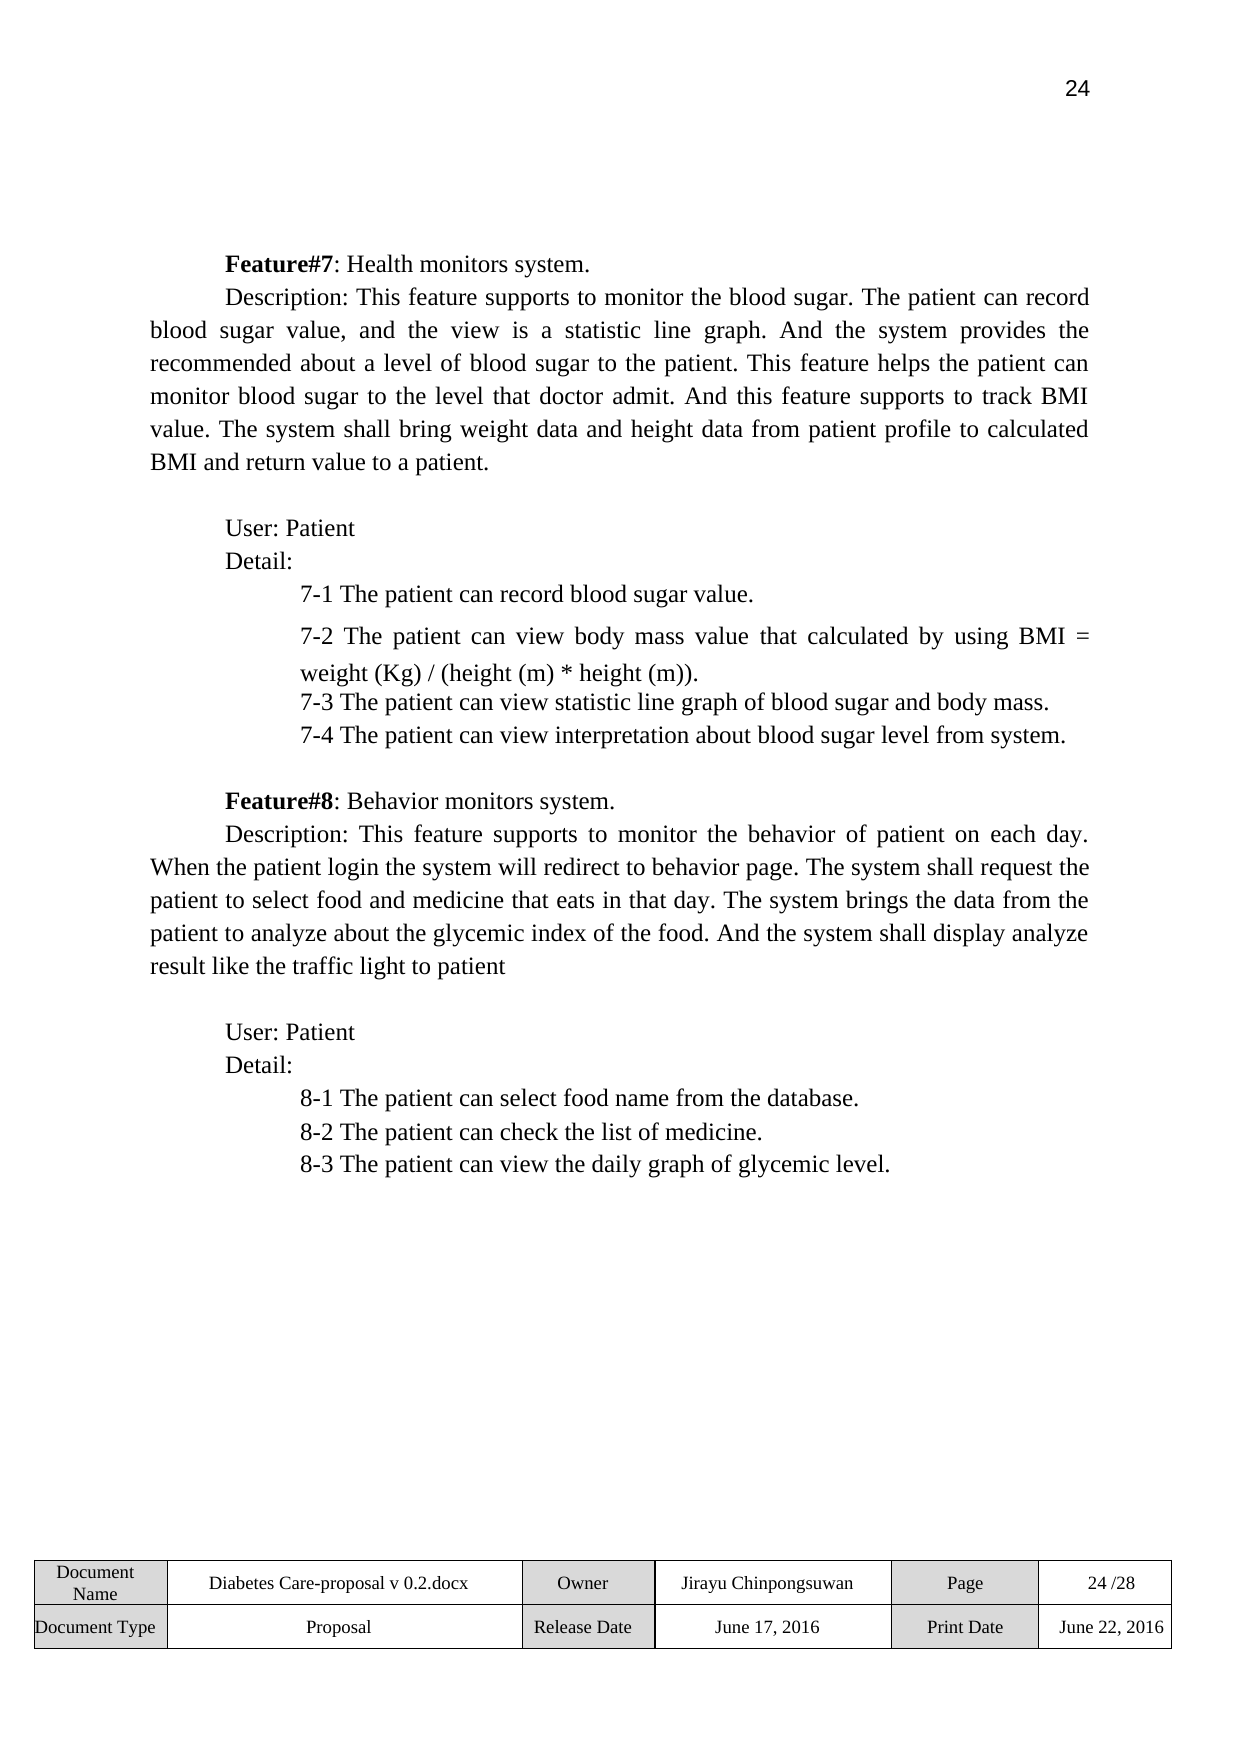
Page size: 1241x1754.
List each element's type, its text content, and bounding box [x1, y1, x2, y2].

text 7-2 The patient can view body mass value that calculated by using BMI = weight (Kg) / (height (m) * height (m)). [300, 612, 1090, 687]
text Detail: [150, 546, 1090, 575]
text 8-3 The patient can view the daily graph of glycemic level. [225, 1149, 1090, 1178]
text 7-3 The patient can view statistic line graph of blood sugar and body mass. [225, 687, 1090, 716]
text User: Patient [150, 1017, 1090, 1046]
text 8-1 The patient can select food name from the database. [150, 1083, 1090, 1112]
text User: Patient [150, 513, 1090, 542]
text Detail: [150, 1051, 1090, 1079]
text 7-4 The patient can view interpretation about blood sugar level from system. [225, 720, 1090, 749]
text Description: This feature supports to monitor the blood sugar. The patient can record blood sugar value, and the view is a statistic line graph. And the system provides the recommended about a level of blood sugar to the patient. This feature helps the patient can monitor blood sugar to the level that doctor admit. And this feature supports to track BMI value. The system shall bring weight data and height data from patient profile to calculated BMI and return value to a patient. [150, 282, 1090, 476]
text 8-2 The patient can check the list of medicine. [225, 1117, 1090, 1145]
text Feature#7: Health monitors system. [150, 249, 1090, 278]
text 7-1 The patient can record blood sugar value. [225, 579, 1090, 608]
text Feature#8: Behavior monitors system. [150, 786, 1090, 815]
text Description: This feature supports to monitor the behavior of patient on each day. When the patient login the system will redirect to behavior page. The system shall request the patient to select food and medicine that eats in that day. The system brings the data from the patient to analyze about the glycemic index of the food. And the system shall display analyze result like the traffic light to patient [150, 819, 1090, 980]
